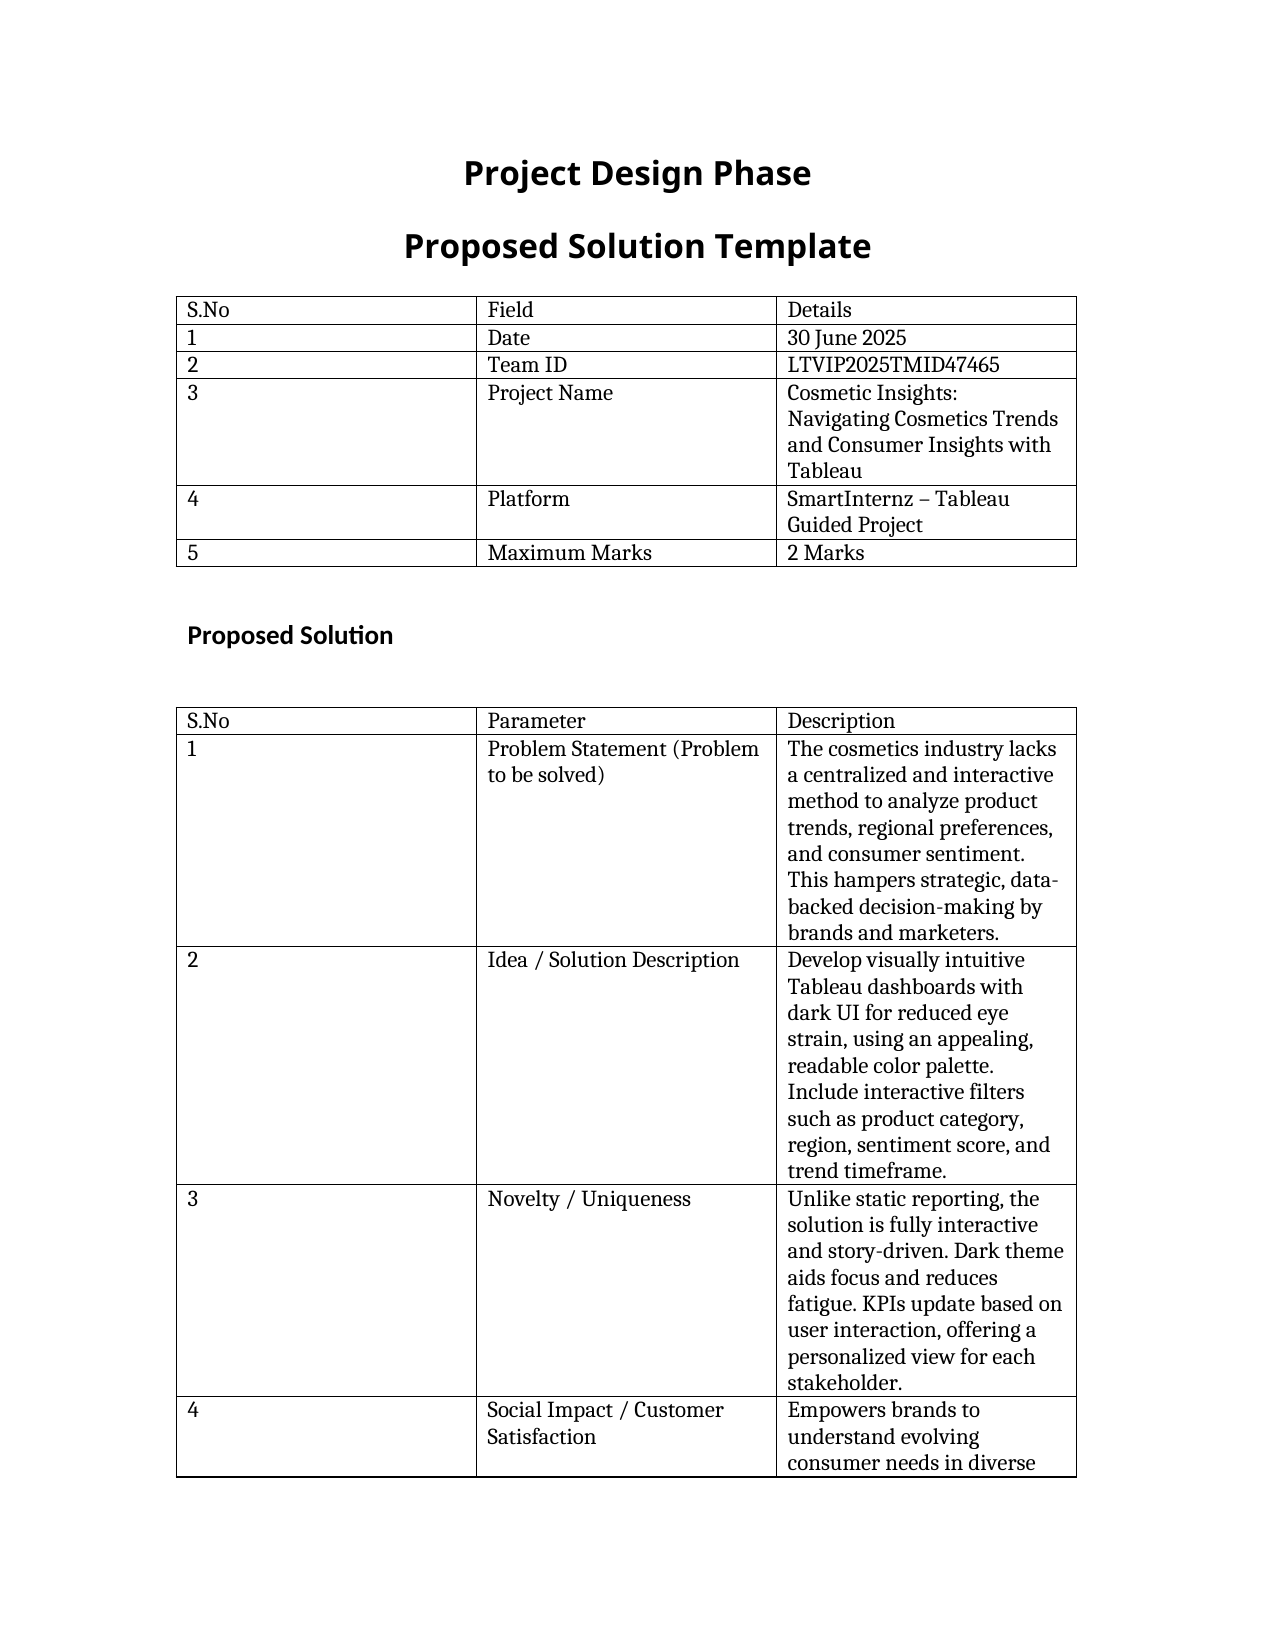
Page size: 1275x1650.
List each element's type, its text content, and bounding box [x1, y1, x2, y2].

table_cell Maximum Marks [477, 540, 776, 566]
table_cell 5 [177, 540, 476, 566]
table_header S.No [177, 708, 476, 734]
table_cell 3 [177, 1185, 476, 1396]
table_cell 30 June 2025 [777, 325, 1076, 351]
table_cell 4 [177, 1397, 476, 1476]
table_cell 2 [177, 352, 476, 378]
table_cell 4 [177, 486, 476, 538]
table_header Field [477, 297, 776, 323]
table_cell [777, 1397, 1076, 1476]
text Proposed Solution Template [187, 223, 1087, 268]
table_cell Novelty / Uniqueness [477, 1185, 776, 1396]
table_cell The cosmetics industry lacks a centralized and interactive method to analyze product trends, regional preferences, and consumer sentiment. This hampers strategic, data-backed decision-making by brands and marketers. [777, 735, 1076, 946]
text Project Design Phase [187, 150, 1087, 195]
table_cell Platform [477, 486, 776, 538]
table_cell 1 [177, 325, 476, 351]
table_cell Date [477, 325, 776, 351]
table_cell 2 [177, 947, 476, 1184]
table_cell Unlike static reporting, the solution is fully interactive and story-driven. Dark theme aids focus and reduces fatigue. KPIs update based on user interaction, offering a personalized view for each stakeholder. [777, 1185, 1076, 1396]
table_cell 2 Marks [777, 540, 1076, 566]
table_cell Project Name [477, 379, 776, 485]
table_cell Problem Statement (Problem to be solved) [477, 735, 776, 946]
subtitle Proposed Solution [187, 618, 1087, 651]
table_cell 3 [177, 379, 476, 485]
table_header Description [777, 708, 1076, 734]
table_header Parameter [477, 708, 776, 734]
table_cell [477, 1397, 776, 1476]
table_cell LTVIP2025TMID47465 [777, 352, 1076, 378]
table_cell SmartInternz – Tableau Guided Project [777, 486, 1076, 538]
table_cell 1 [177, 735, 476, 946]
table_cell Team ID [477, 352, 776, 378]
table_cell Idea / Solution Description [477, 947, 776, 1184]
table_cell Cosmetic Insights: Navigating Cosmetics Trends and Consumer Insights with Tableau [777, 379, 1076, 485]
table_header Details [777, 297, 1076, 323]
table_header S.No [177, 297, 476, 323]
table_cell Develop visually intuitive Tableau dashboards with dark UI for reduced eye strain, using an appealing, readable color palette. Include interactive filters such as product category, region, sentiment score, and trend timeframe. [777, 947, 1076, 1184]
